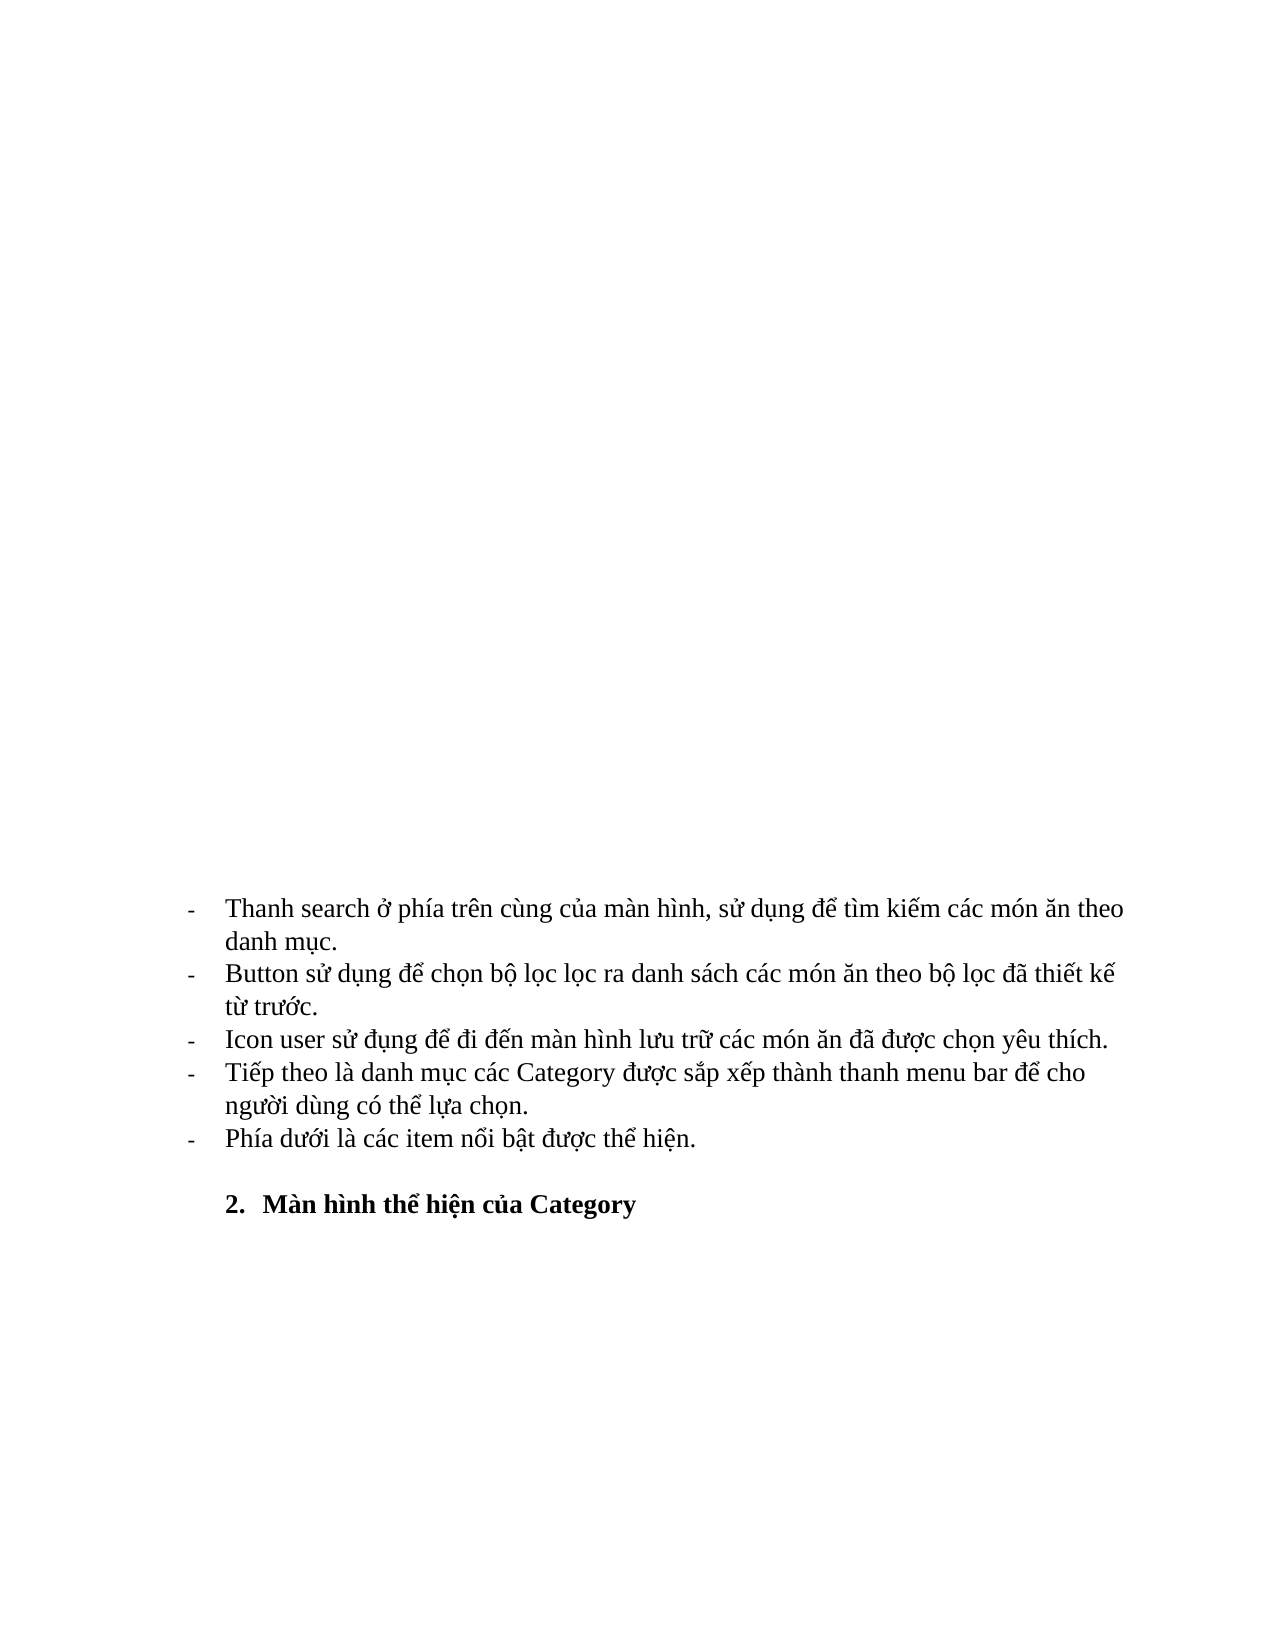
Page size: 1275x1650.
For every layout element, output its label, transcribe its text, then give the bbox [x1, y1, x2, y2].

list Icon user sử đụng để đi đến màn hình lưu trữ các món ăn đã được chọn yêu thích. [187, 1023, 1125, 1054]
list Thanh search ở phía trên cùng của màn hình, sử dụng để tìm kiếm các món ăn theo danh mục. [187, 892, 1125, 956]
list Màn hình thể hiện của Category [225, 1188, 1125, 1219]
list Tiếp theo là danh mục các Category được sắp xếp thành thanh menu bar để cho người dùng có thể lựa chọn. [187, 1056, 1125, 1120]
list Button sử dụng để chọn bộ lọc lọc ra danh sách các món ăn theo bộ lọc đã thiết kế từ trước. [187, 957, 1125, 1022]
list Phía dưới là các item nổi bật được thể hiện. [187, 1122, 1125, 1153]
